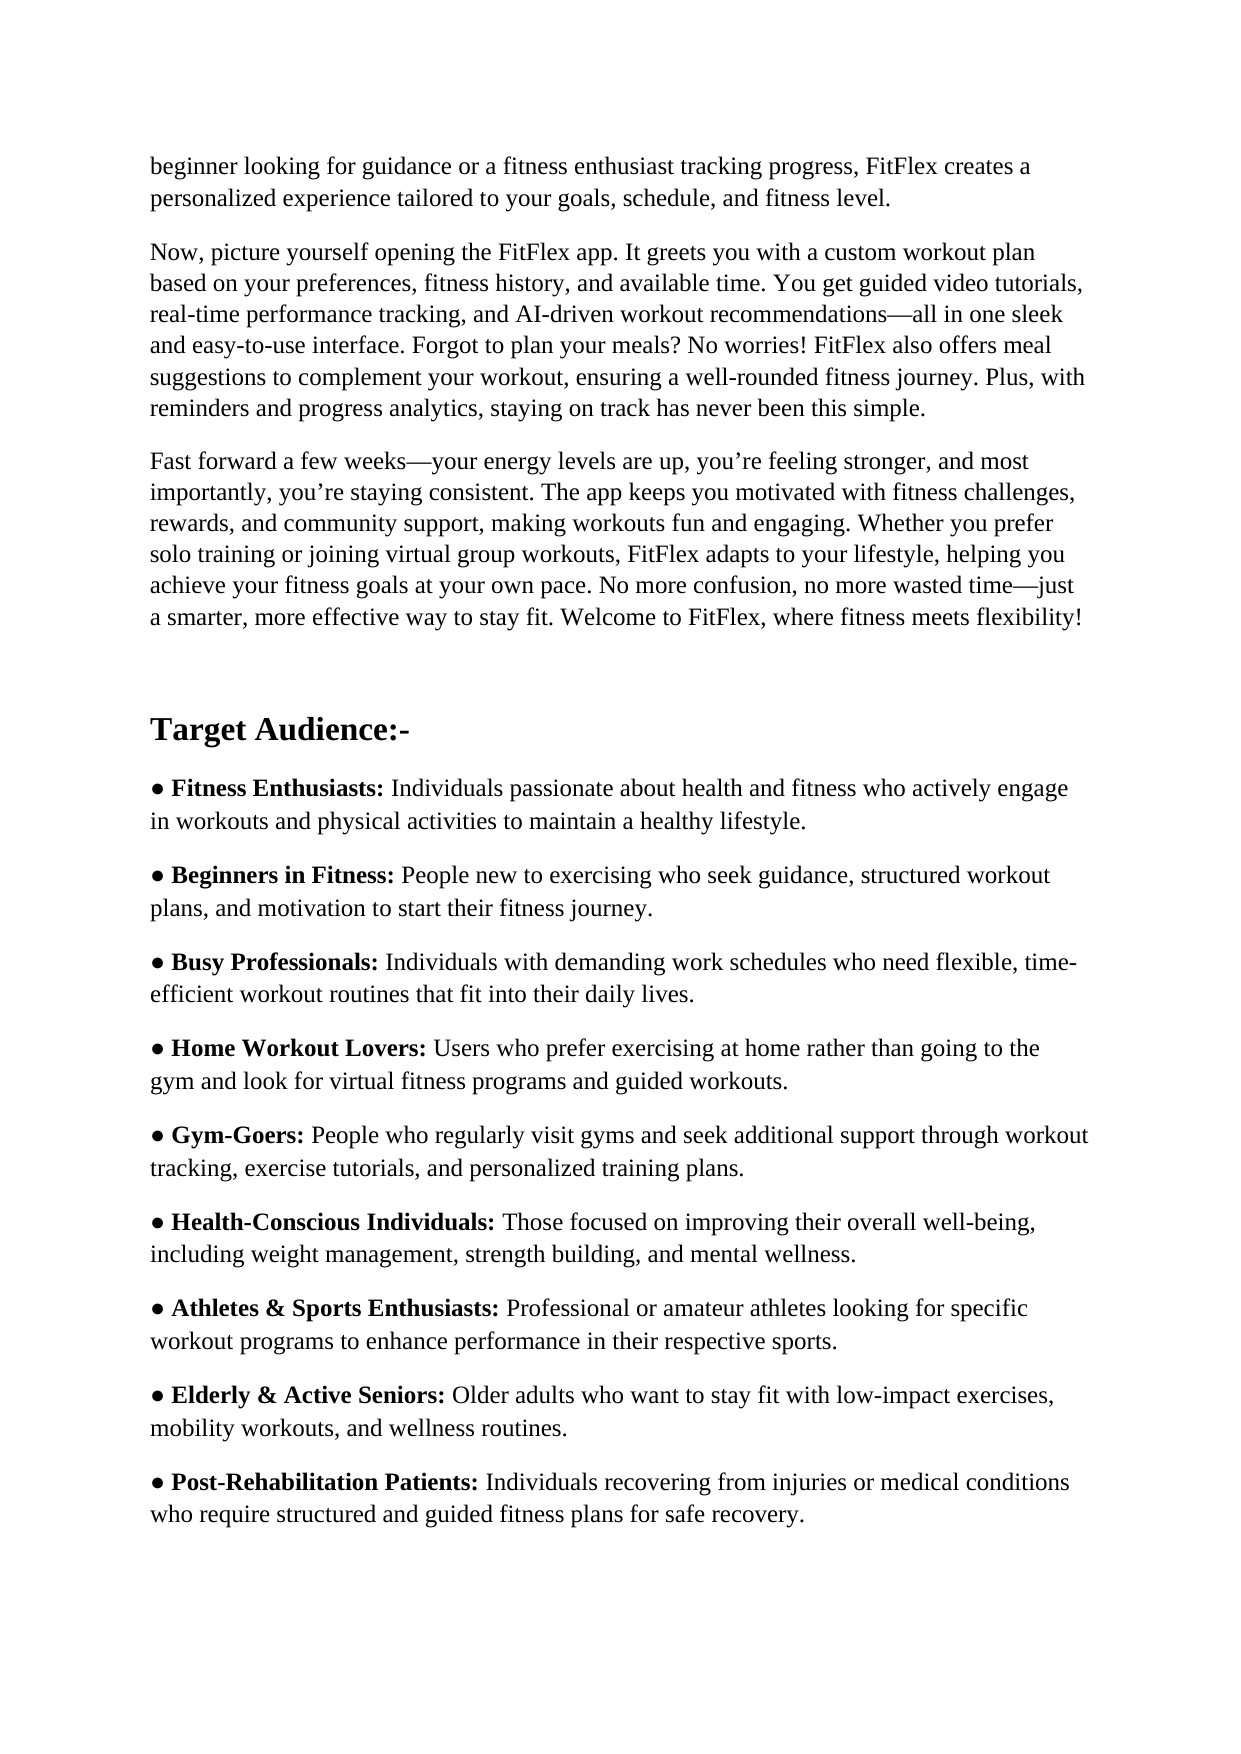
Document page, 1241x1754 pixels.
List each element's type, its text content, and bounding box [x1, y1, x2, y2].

subtitle Target Audience:- [150, 709, 1090, 748]
text ● Gym-Goers: People who regularly visit gyms and seek additional support through workout tracking, exercise tutorials, and personalized training plans. [150, 1120, 1090, 1181]
text ● Beginners in Fitness: People new to exercising who seek guidance, structured workout plans, and motivation to start their fitness journey. [150, 860, 1090, 921]
text ● Home Workout Lovers: Users who prefer exercising at home rather than going to the gym and look for virtual fitness programs and guided workouts. [150, 1033, 1090, 1095]
text ● Busy Professionals: Individuals with demanding work schedules who need flexible, time-efficient workout routines that fit into their daily lives. [150, 947, 1090, 1008]
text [150, 151, 1090, 212]
subtitle Now, picture yourself opening the FitFlex app. It greets you with a custom workout plan based on your preferences, fitness history, and available time. You get guided video tutorials, real-time performance tracking, and AI-driven workout recommendations—all in one sleek and easy-to-use interface. Forgot to plan your meals? No worries! FitFlex also offers meal suggestions to complement your workout, ensuring a well-rounded fitness journey. Plus, with reminders and progress analytics, staying on track has never been this simple. [149, 237, 1090, 421]
text ● Elderly & Active Seniors: Older adults who want to stay fit with low-impact exercises, mobility workouts, and wellness routines. [150, 1380, 1090, 1441]
subtitle Fast forward a few weeks—your energy levels are up, you’re feeling stronger, and most importantly, you’re staying consistent. The app keeps you motivated with fitness challenges, rewards, and community support, making workouts fun and engaging. Whether you prefer solo training or joining virtual group workouts, FitFlex adapts to your lifestyle, helping you achieve your fitness goals at your own pace. No more confusion, no more wasted time—just a smarter, more effective way to stay fit. Welcome to FitFlex, where fitness meets flexibility! [149, 446, 1090, 630]
text ● Post-Rehabilitation Patients: Individuals recovering from injuries or medical conditions who require structured and guided fitness plans for safe recovery. [150, 1467, 1090, 1528]
text ● Health-Conscious Individuals: Those focused on improving their overall well-being, including weight management, strength building, and mental wellness. [150, 1207, 1090, 1268]
text ● Fitness Enthusiasts: Individuals passionate about health and fitness who actively engage in workouts and physical activities to maintain a healthy lifestyle. [150, 773, 1090, 835]
text ● Athletes & Sports Enthusiasts: Professional or amateur athletes looking for specific workout programs to enhance performance in their respective sports. [150, 1293, 1090, 1355]
